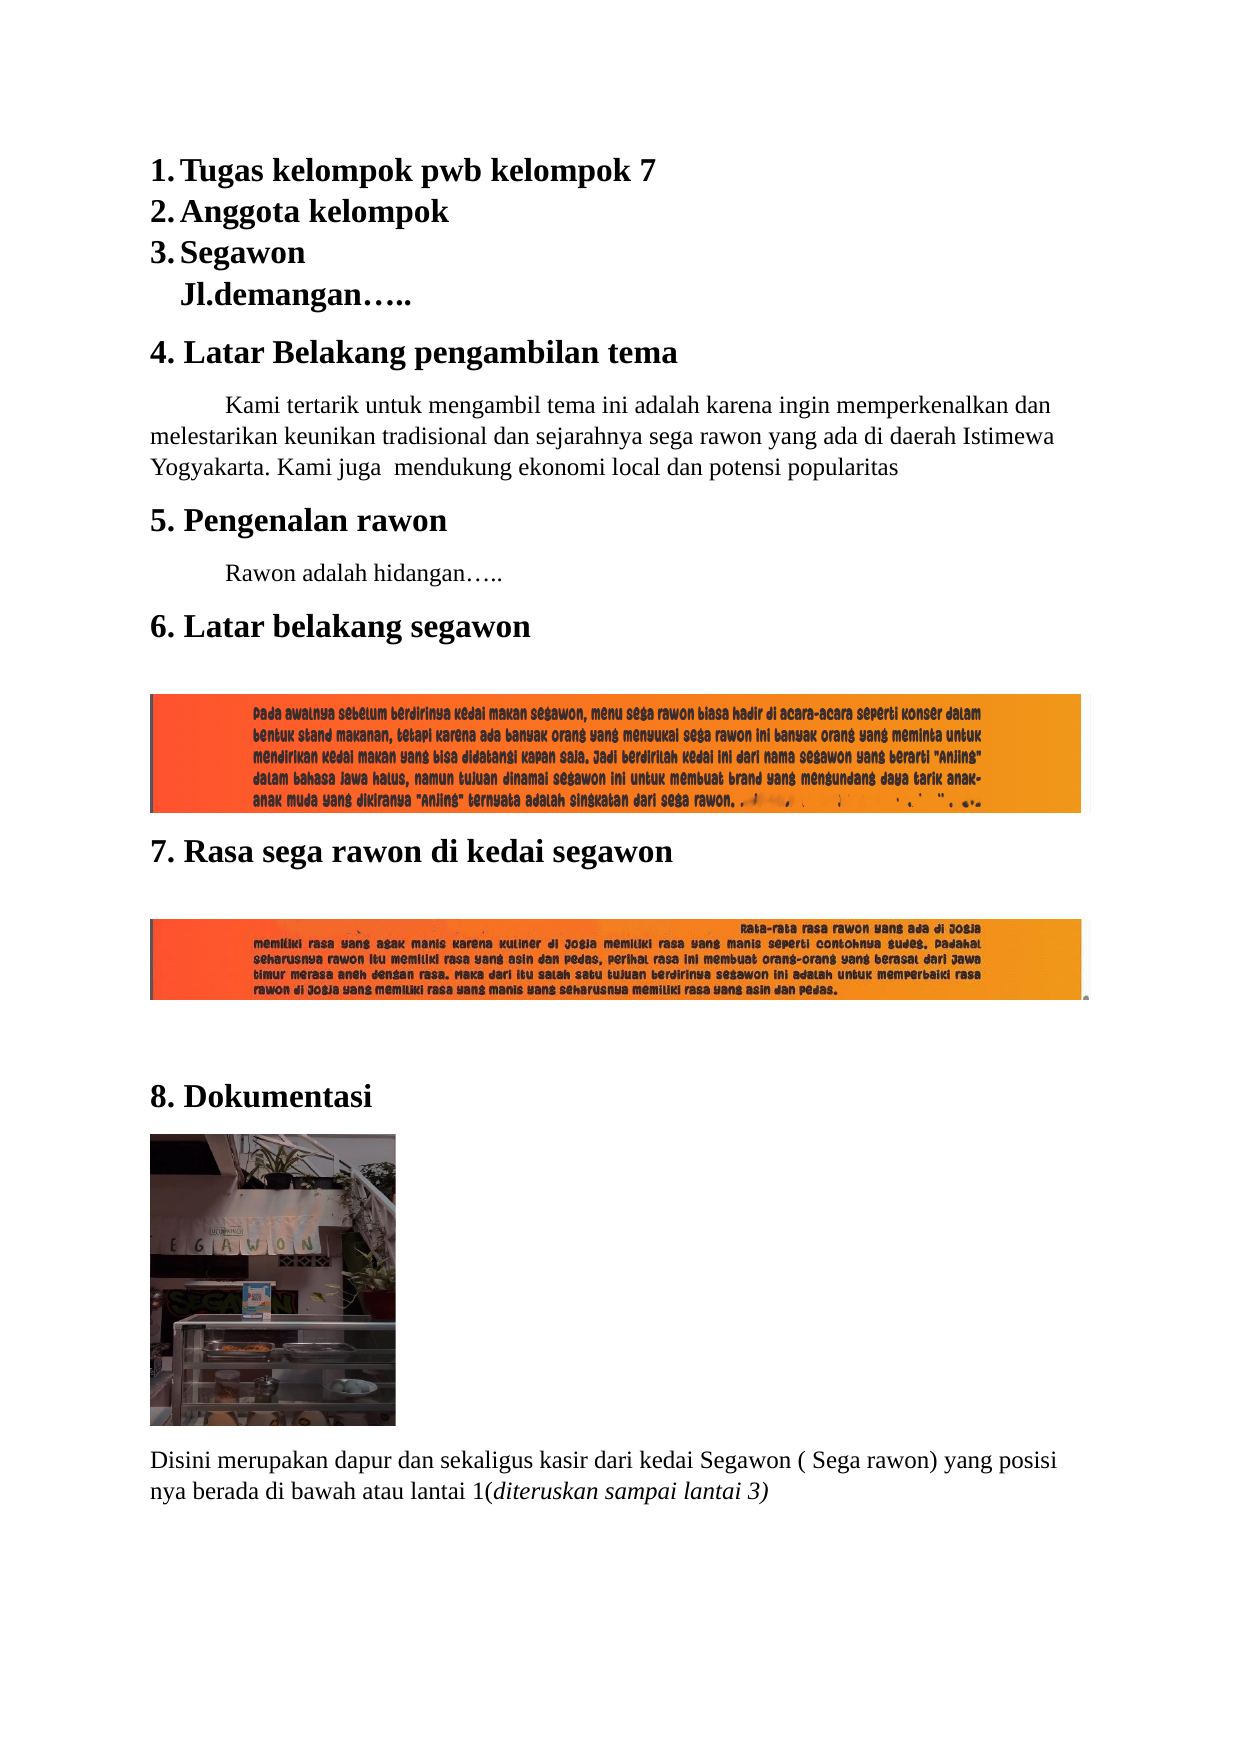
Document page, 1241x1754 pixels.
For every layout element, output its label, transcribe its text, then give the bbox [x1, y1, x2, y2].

list Anggota kelompok [150, 191, 1090, 230]
text Kami tertarik untuk mengambil tema ini adalah karena ingin memperkenalkan dan melestarikan keunikan tradisional dan sejarahnya sega rawon yang ada di daerah Istimewa Yogyakarta. Kami juga mendukung ekonomi local dan potensi popularitas [150, 390, 1090, 481]
text 8. Dokumentasi [150, 1077, 1090, 1115]
text 5. Pengenalan rawon [150, 500, 1090, 538]
text 6. Latar belakang segawon [150, 606, 1090, 645]
list Tugas kelompok pwb kelompok 7 [150, 150, 1090, 188]
picture [150, 1134, 396, 1426]
text Rawon adalah hidangan….. [150, 558, 1090, 587]
list Segawon [150, 233, 1090, 271]
list Jl.demangan….. [179, 274, 1090, 312]
text 4. Latar Belakang pengambilan tema [150, 332, 1090, 370]
text Disini merupakan dapur dan sekaligus kasir dari kedai Segawon ( Sega rawon) yang posisi nya berada di bawah atau lantai 1(diteruskan sampai lantai 3) [150, 1445, 1090, 1505]
picture [150, 919, 1091, 1000]
picture [150, 694, 1091, 813]
text 7. Rasa sega rawon di kedai segawon [150, 832, 1090, 870]
